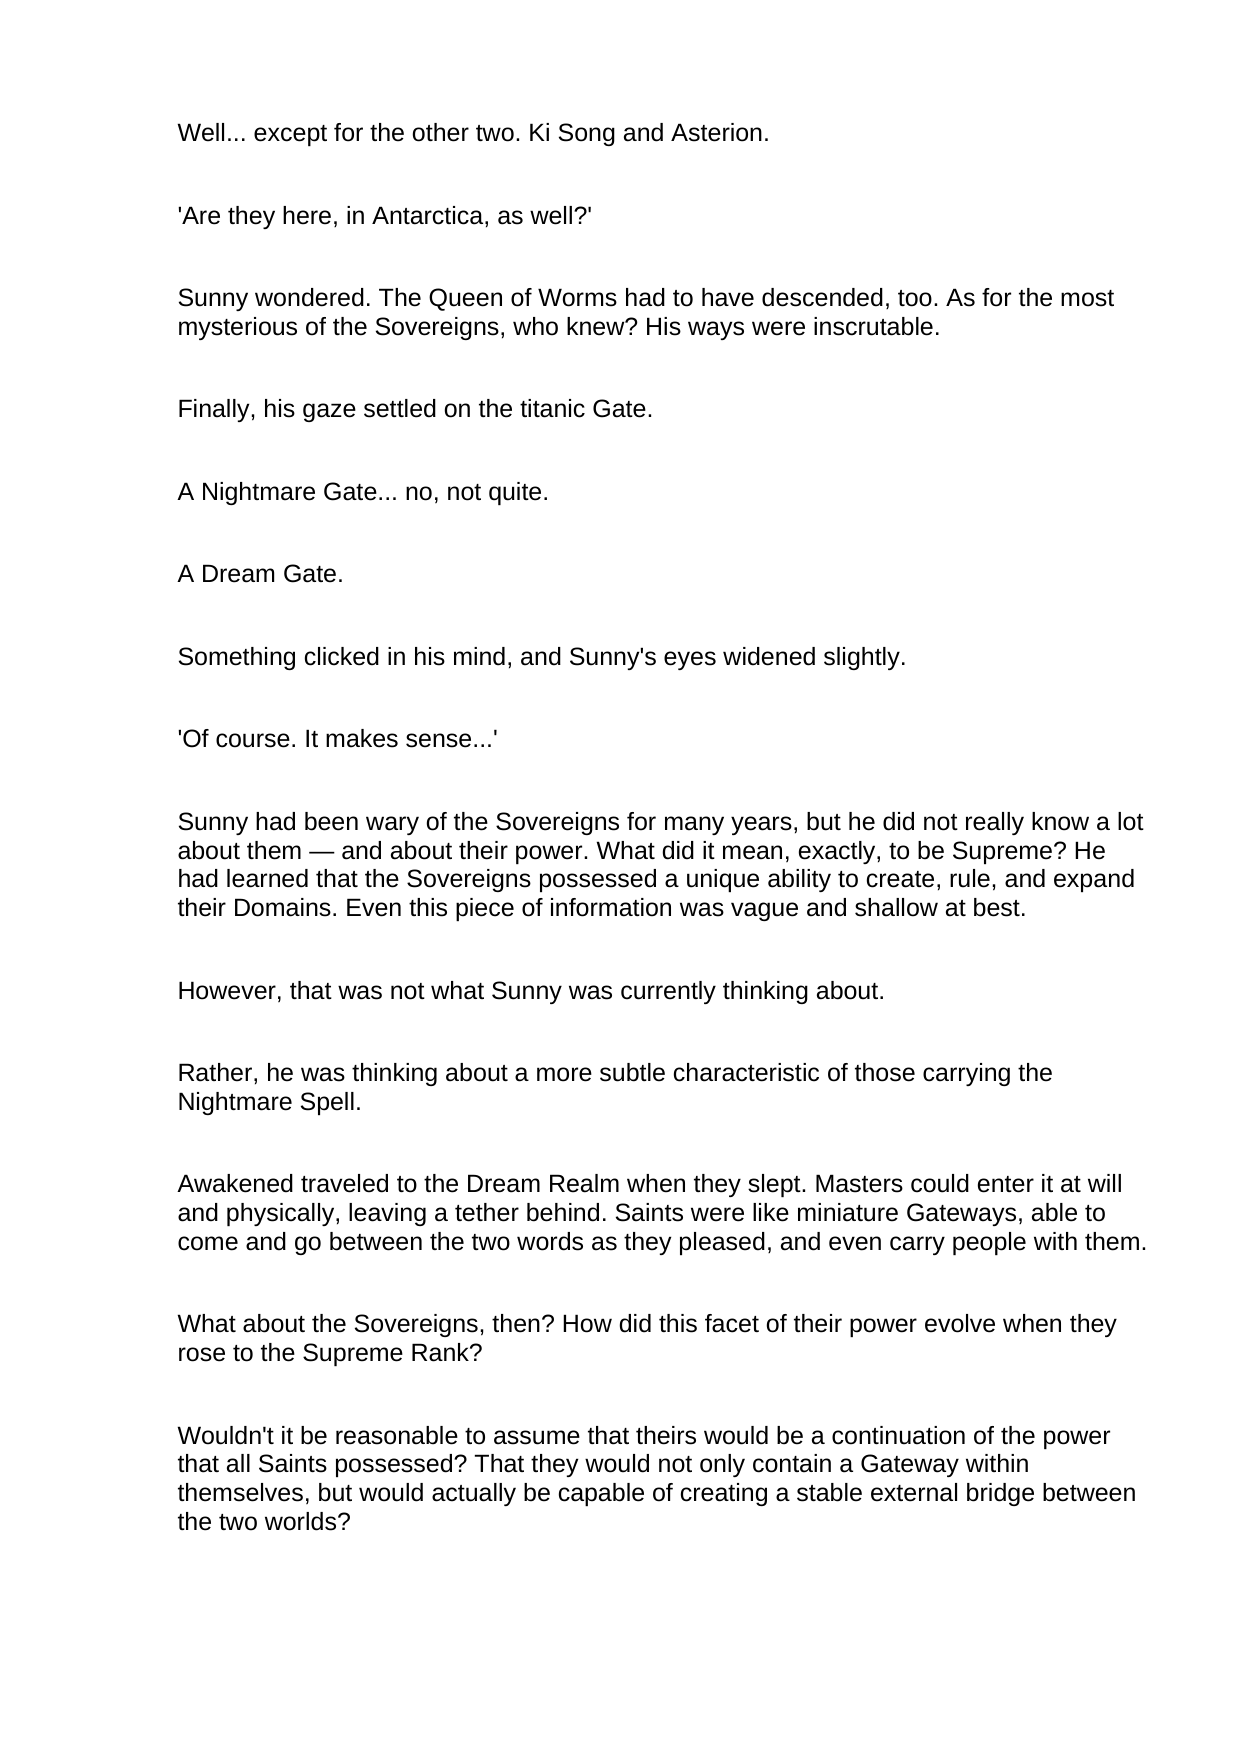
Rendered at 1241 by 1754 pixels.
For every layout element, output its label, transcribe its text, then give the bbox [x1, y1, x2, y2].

text A Dream Gate. [177, 559, 1152, 588]
text A Nightmare Gate... no, not quite. [177, 477, 1152, 506]
text Sunny had been wary of the Sovereigns for many years, but he did not really know a lot about them — and about their power. What did it mean, exactly, to be Supreme? He had learned that the Sovereigns possessed a unique ability to create, rule, and expand their Domains. Even this piece of information was vague and shallow at best. [177, 807, 1152, 922]
text Well... except for the other two. Ki Song and Asterion. [177, 118, 1152, 147]
text However, that was not what Sunny was currently thinking about. [177, 976, 1152, 1004]
text Sunny wondered. The Queen of Worms had to have descended, too. As for the most mysterious of the Sovereigns, who knew? His ways were inscrutable. [177, 283, 1152, 341]
text 'Of course. It makes sense...' [177, 724, 1152, 753]
text Rather, he was thinking about a more subtle characteristic of those carrying the Nightmare Spell. [177, 1058, 1152, 1116]
text What about the Sovereigns, then? How did this facet of their power evolve when they rose to the Supreme Rank? [177, 1309, 1152, 1367]
text Finally, his gaze settled on the titanic Gate. [177, 394, 1152, 423]
text Wouldn't it be reasonable to assume that theirs would be a continuation of the power that all Saints possessed? That they would not only contain a Gateway within themselves, but would actually be capable of creating a stable external bridge between the two worlds? [177, 1421, 1152, 1536]
text Awakened traveled to the Dream Realm when they slept. Masters could enter it at will and physically, leaving a tether behind. Saints were like miniature Gateways, able to come and go between the two words as they pleased, and even carry people with them. [177, 1169, 1152, 1256]
text Something clicked in his mind, and Sunny's eyes widened slightly. [177, 642, 1152, 671]
text 'Are they here, in Antarctica, as well?' [177, 201, 1152, 229]
